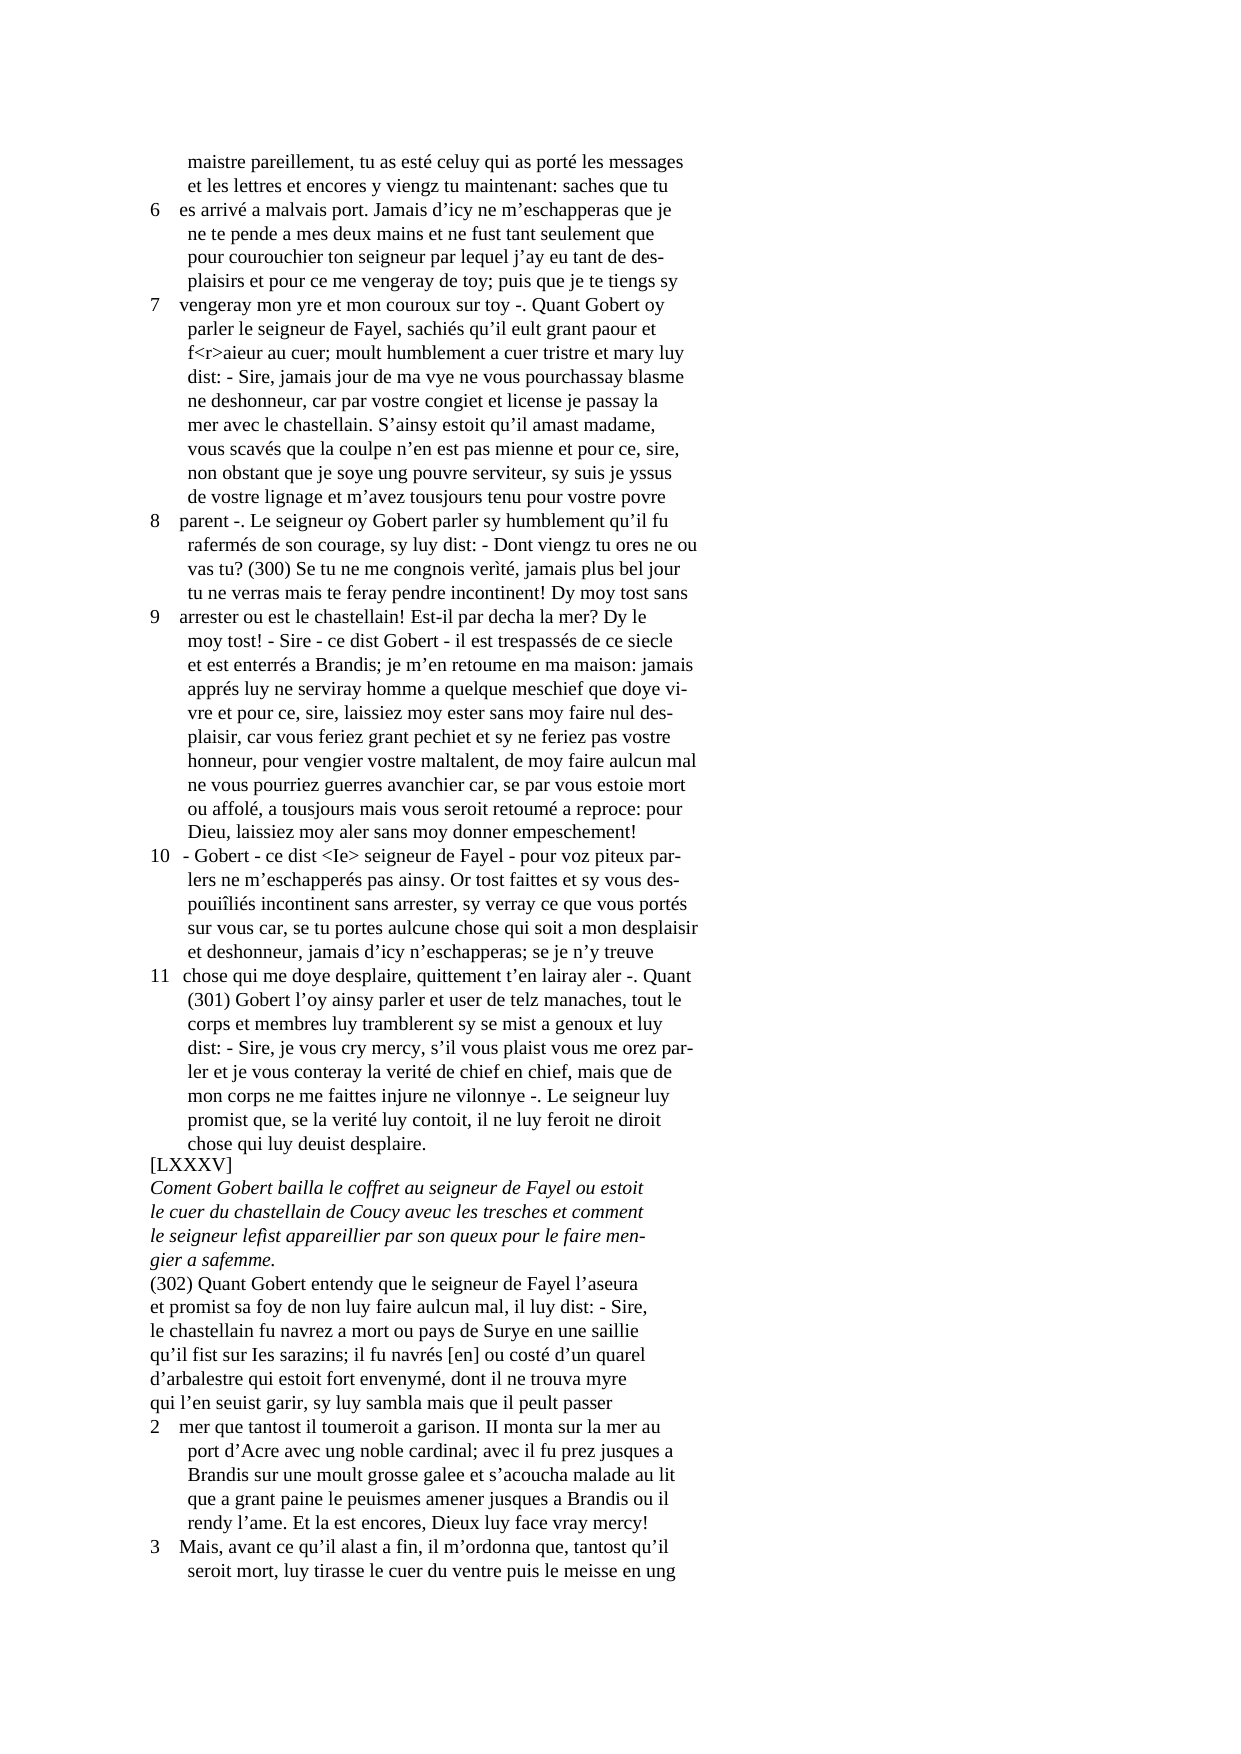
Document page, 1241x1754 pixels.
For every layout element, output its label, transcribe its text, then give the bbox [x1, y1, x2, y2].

list arrester ou est le chastellain! Est-il par decha la mer? Dy le moy tost! - Sire - ce dist Gobert - il est trespassés de ce siecle et est enterrés a Brandis; je m’en retoume en ma maison: jamais apprés luy ne serviray homme a quelque meschief que doye vi- vre et pour ce, sire, laissiez moy ester sans moy faire nul des- plaisir, car vous feriez grant pechiet et sy ne feriez pas vostre honneur, pour vengier vostre maltalent, de moy faire aulcun mal ne vous pourriez guerres avanchier car, se par vous estoie mort ou affolé, a tousjours mais vous seroit retoumé a reproce: pour Dieu, laissiez moy aler sans moy donner empeschement! [150, 604, 1090, 844]
list es arrivé a malvais port. Jamais d’icy ne m’eschapperas que je ne te pende a mes deux mains et ne fust tant seulement que pour courouchier ton seigneur par lequel j’ay eu tant de des- plaisirs et pour ce me vengeray de toy; puis que je te tiengs sy [150, 197, 1090, 293]
list parent -. Le seigneur oy Gobert parler sy humblement qu’il fu rafermés de son courage, sy luy dist: - Dont viengz tu ores ne ou vas tu? (300) Se tu ne me congnois verìté, jamais plus bel jour tu ne verras mais te feray pendre incontinent! Dy moy tost sans [150, 508, 1090, 604]
list vengeray mon yre et mon couroux sur toy -. Quant Gobert oy parler le seigneur de Fayel, sachiés qu’il eult grant paour et f<r>aieur au cuer; moult humblement a cuer tristre et mary luy dist: - Sire, jamais jour de ma vye ne vous pourchassay blasme ne deshonneur, car par vostre congiet et license je passay la mer avec le chastellain. S’ainsy estoit qu’il amast madame, vous scavés que la coulpe n’en est pas mienne et pour ce, sire, non obstant que je soye ung pouvre serviteur, sy suis je yssus de vostre lignage et m’avez tousjours tenu pour vostre povre [150, 293, 1090, 508]
list chose qui me doye desplaire, quittement t’en lairay aler -. Quant (301) Gobert l’oy ainsy parler et user de telz manaches, tout le corps et membres luy tramblerent sy se mist a genoux et luy dist: - Sire, je vous cry mercy, s’il vous plaist vous me orez par- ler et je vous conteray la verité de chief en chief, mais que de mon corps ne me faittes injure ne vilonnye -. Le seigneur luy promist que, se la verité luy contoit, il ne luy feroit ne diroit chose qui luy deuist desplaire. [150, 963, 1090, 1155]
text (302) Quant Gobert entendy que le seigneur de Fayel l’aseura et promist sa foy de non luy faire aulcun mal, il luy dist: - Sire, le chastellain fu navrez a mort ou pays de Surye en une saillie qu’il fist sur Ies sarazins; il fu navrés [en] ou costé d’un quarel d’arbalestre qui estoit fort envenymé, dont il ne trouva myre qui l’en seuist garir, sy luy sambla mais que il peult passer [150, 1271, 1090, 1414]
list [150, 149, 1090, 197]
text Coment Gobert bailla le coffret au seigneur de Fayel ou estoit le cuer du chastellain de Coucy aveuc les tresches et comment le seigneur lefìst appareillier par son queux pour le faire men- gier a safemme. [150, 1175, 1090, 1271]
list - Gobert - ce dist <Ie> seigneur de Fayel - pour voz piteux par- lers ne m’eschapperés pas ainsy. Or tost faittes et sy vous des- pouiîliés incontinent sans arrester, sy verray ce que vous portés sur vous car, se tu portes aulcune chose qui soit a mon desplaisir et deshonneur, jamais d’icy n’eschapperas; se je n’y treuve [150, 844, 1090, 963]
list mer que tantost il toumeroit a garison. II monta sur la mer au port d’Acre avec ung noble cardinal; avec il fu prez jusques a Brandis sur une moult grosse galee et s’acoucha malade au lit que a grant paine le peuismes amener jusques a Brandis ou il rendy l’ame. Et la est encores, Dieux luy face vray mercy! [150, 1414, 1090, 1534]
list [150, 1534, 1090, 1582]
text [LXXXV] [150, 1155, 1090, 1175]
